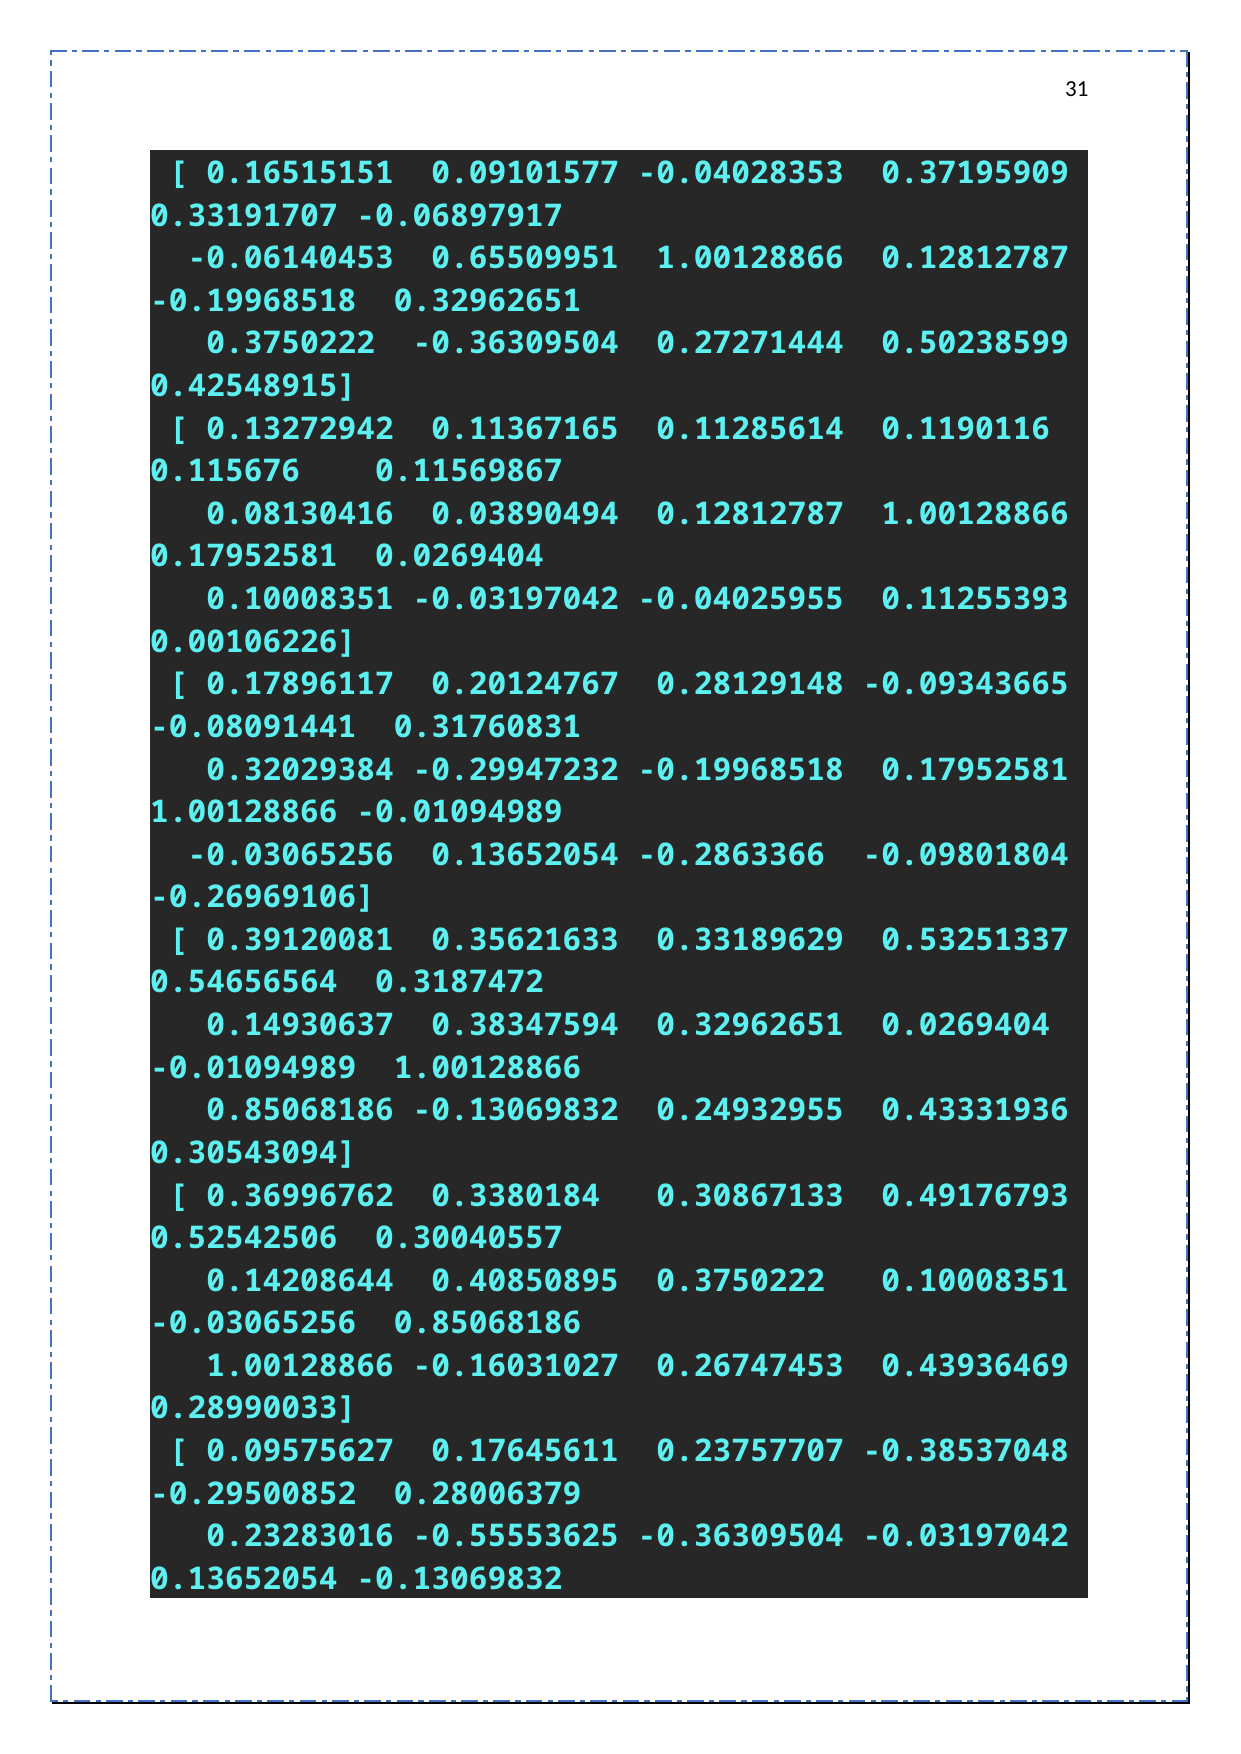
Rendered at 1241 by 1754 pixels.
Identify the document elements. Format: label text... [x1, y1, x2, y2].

text -0.03065256 0.13652054 -0.2863366 -0.09801804 -0.26969106] [150, 832, 1088, 917]
text -0.06140453 0.65509951 1.00128866 0.12812787 -0.19968518 0.32962651 [150, 235, 1088, 320]
text 0.85068186 -0.13069832 0.24932955 0.43331936 0.30543094] [150, 1087, 1088, 1172]
text 0.23283016 -0.55553625 -0.36309504 -0.03197042 0.13652054 -0.13069832 [150, 1513, 1088, 1598]
text 0.08130416 0.03890494 0.12812787 1.00128866 0.17952581 0.0269404 [150, 491, 1088, 576]
text 0.14208644 0.40850895 0.3750222 0.10008351 -0.03065256 0.85068186 [150, 1258, 1088, 1343]
text [ 0.13272942 0.11367165 0.11285614 0.1190116 0.115676 0.11569867 [150, 406, 1088, 491]
text 0.14930637 0.38347594 0.32962651 0.0269404 -0.01094989 1.00128866 [150, 1002, 1088, 1087]
text [ 0.16515151 0.09101577 -0.04028353 0.37195909 0.33191707 -0.06897917 [150, 150, 1088, 235]
text 1.00128866 -0.16031027 0.26747453 0.43936469 0.28990033] [150, 1343, 1088, 1428]
text 0.3750222 -0.36309504 0.27271444 0.50238599 0.42548915] [150, 320, 1088, 406]
text [ 0.17896117 0.20124767 0.28129148 -0.09343665 -0.08091441 0.31760831 [150, 661, 1088, 746]
text [ 0.36996762 0.3380184 0.30867133 0.49176793 0.52542506 0.30040557 [150, 1172, 1088, 1258]
text 0.10008351 -0.03197042 -0.04025955 0.11255393 0.00106226] [150, 576, 1088, 661]
text 0.32029384 -0.29947232 -0.19968518 0.17952581 1.00128866 -0.01094989 [150, 746, 1088, 832]
text [ 0.09575627 0.17645611 0.23757707 -0.38537048 -0.29500852 0.28006379 [150, 1428, 1088, 1513]
text [ 0.39120081 0.35621633 0.33189629 0.53251337 0.54656564 0.3187472 [150, 917, 1088, 1002]
